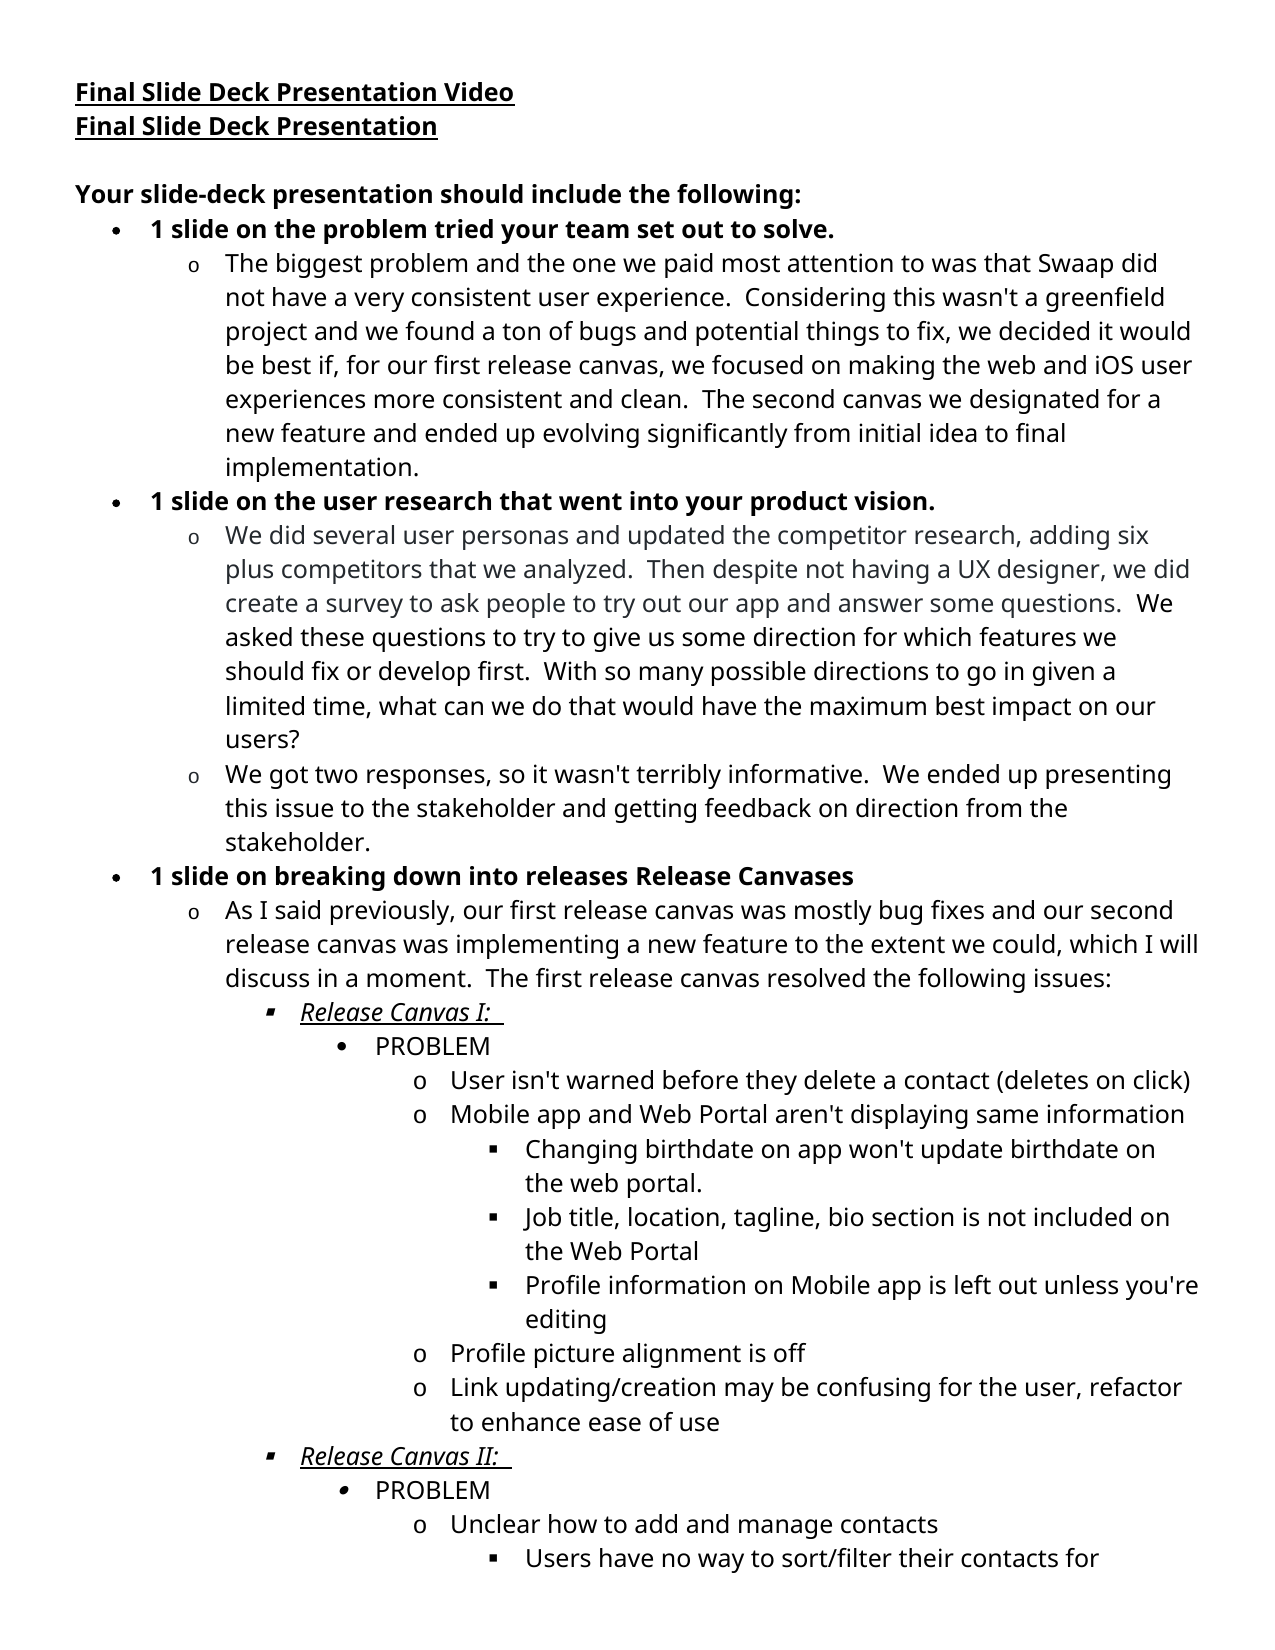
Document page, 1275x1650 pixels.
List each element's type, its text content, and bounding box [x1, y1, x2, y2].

list 1 slide on the user research that went into your product vision. [112, 484, 1200, 518]
list As I said previously, our first release canvas was mostly bug fixes and our second release canvas was implementing a new feature to the extent we could, which I will discuss in a moment. The first release canvas resolved the following issues: [187, 892, 1200, 995]
list Job title, location, tagline, bio section is not included on the Web Portal [487, 1199, 1200, 1268]
list Unclear how to add and manage contacts [412, 1506, 1200, 1541]
list PROBLEM [337, 1029, 1200, 1063]
list We did several user personas and updated the competitor research, adding six plus competitors that we analyzed. Then despite not having a UX designer, we did create a survey to ask people to try out our app and answer some questions. We asked these questions to try to give us some direction for which features we should fix or develop first. With so many possible directions to go in given a limited time, what can we do that would have the maximum best impact on our users? [187, 518, 1200, 756]
list Changing birthdate on app won't update birthdate on the web portal. [487, 1131, 1200, 1199]
list User isn't warned before they delete a contact (deletes on click) [412, 1063, 1200, 1097]
list We got two responses, so it wasn't terribly informative. We ended up presenting this issue to the stakeholder and getting feedback on direction from the stakeholder. [187, 756, 1200, 858]
text Final Slide Deck Presentation Video [75, 75, 1200, 109]
list Release Canvas I: [262, 995, 1200, 1029]
list Profile information on Mobile app is left out unless you're editing [487, 1268, 1200, 1336]
list Link updating/creation may be confusing for the user, refactor to enhance ease of use [412, 1370, 1200, 1438]
list The biggest problem and the one we paid most attention to was that Swaap did not have a very consistent user experience. Considering this wasn't a greenfield project and we found a ton of bugs and potential things to fix, we decided it would be best if, for our first release canvas, we focused on making the web and iOS user experiences more consistent and clean. The second canvas we designated for a new feature and ended up evolving significantly from initial idea to final implementation. [187, 245, 1200, 484]
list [487, 1541, 1200, 1575]
list Profile picture alignment is off [412, 1336, 1200, 1370]
list PROBLEM [337, 1472, 1200, 1506]
list Release Canvas II: [262, 1438, 1200, 1472]
list Mobile app and Web Portal aren't displaying same information [412, 1097, 1200, 1131]
text Final Slide Deck Presentation [75, 109, 1200, 143]
list 1 slide on breaking down into releases Release Canvases [112, 858, 1200, 892]
list 1 slide on the problem tried your team set out to solve. [112, 211, 1200, 245]
text Your slide-deck presentation should include the following: [75, 177, 1200, 211]
